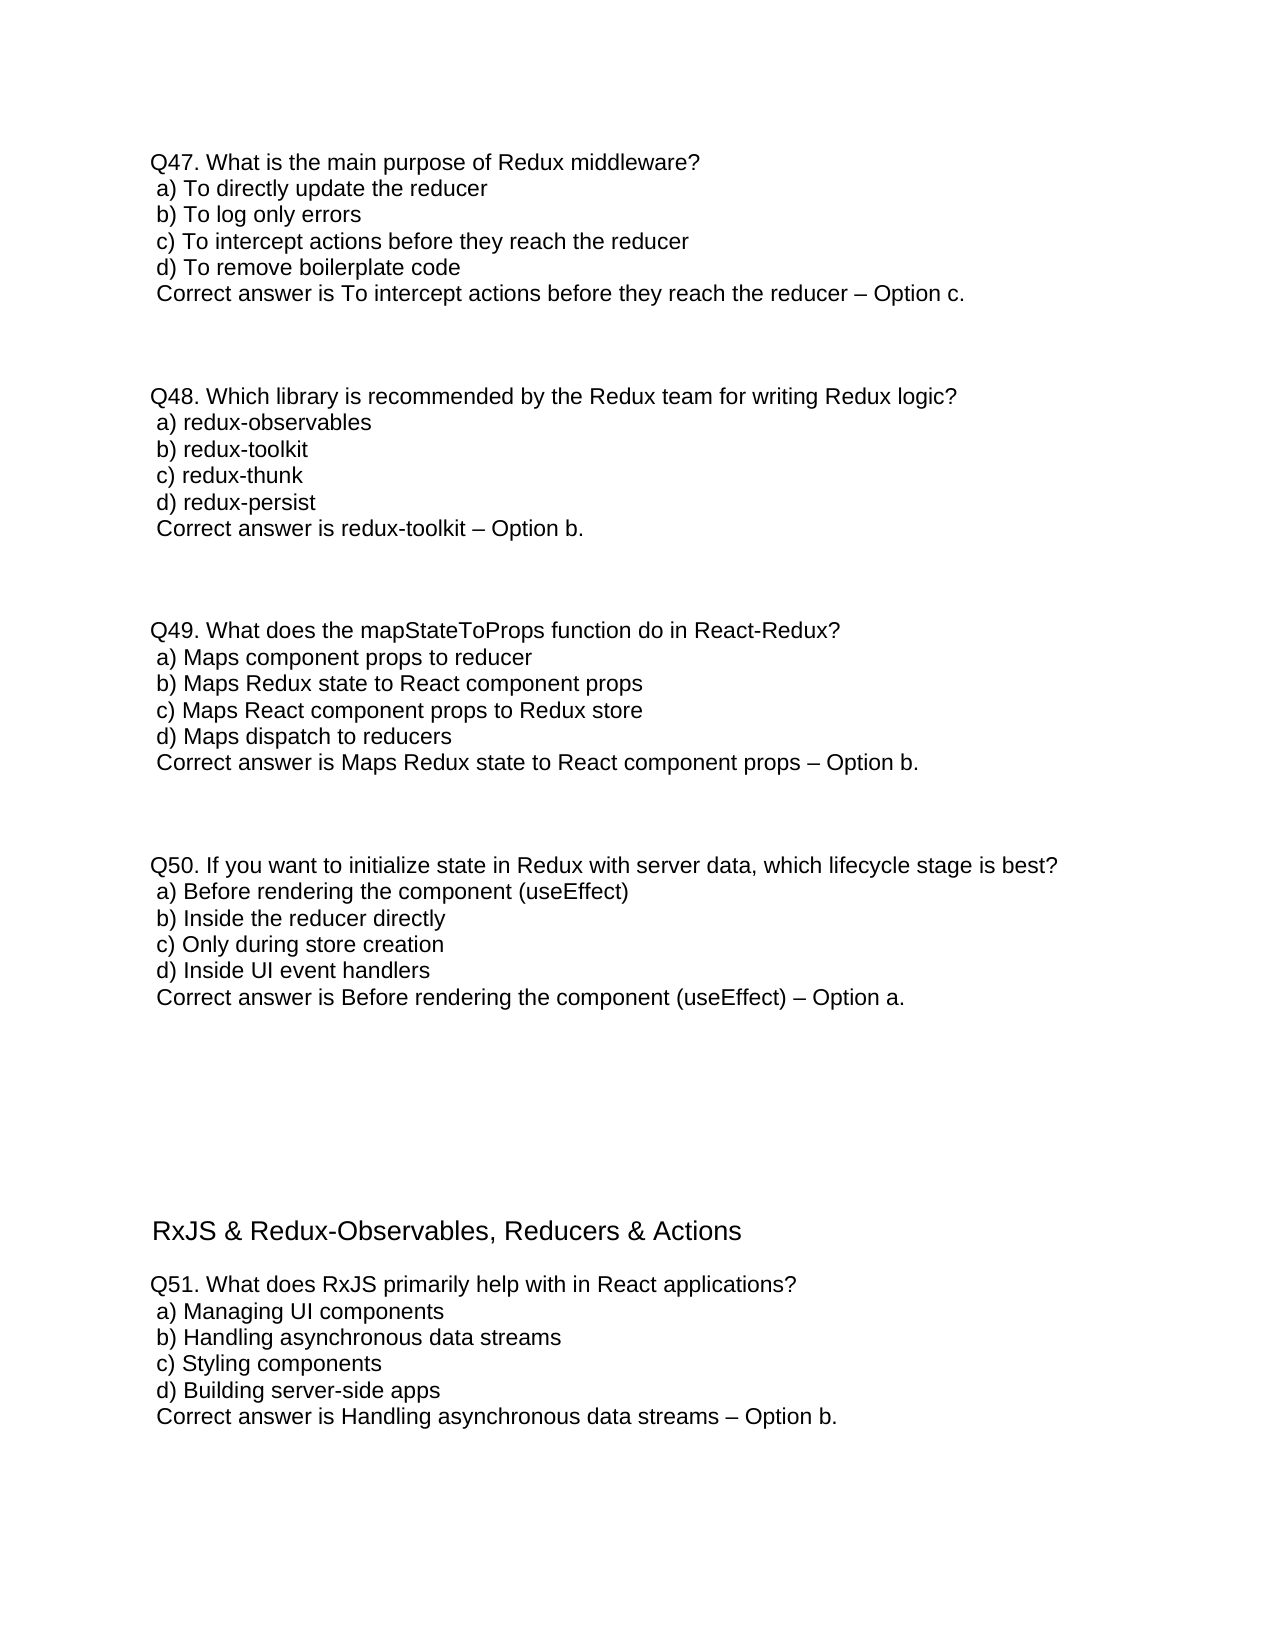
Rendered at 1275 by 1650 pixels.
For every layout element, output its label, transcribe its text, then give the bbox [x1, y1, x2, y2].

text Q50. If you want to initialize state in Redux with server data, which lifecycle stage is best? a) Before rendering the component (useEffect) b) Inside the reducer directly c) Only during store creation d) Inside UI event handlers Correct answer is Before rendering the component (useEffect) – Option a. [150, 852, 1117, 1010]
text Q49. What does the mapStateToProps function do in React-Redux? a) Maps component props to reducer b) Maps Redux state to React component props c) Maps React component props to Redux store d) Maps dispatch to reducers Correct answer is Maps Redux state to React component props – Option b. [150, 617, 1117, 776]
text RxJS & Redux-Observables, Reducers & Actions [152, 1215, 1117, 1246]
text Q51. What does RxJS primarily help with in React applications? a) Managing UI components b) Handling asynchronous data streams c) Styling components d) Building server-side apps Correct answer is Handling asynchronous data streams – Option b. [150, 1271, 1117, 1429]
text Q48. Which library is recommended by the Redux team for writing Redux logic? a) redux-observables b) redux-toolkit c) redux-thunk d) redux-persist Correct answer is redux-toolkit – Option b. [150, 383, 1117, 541]
text Q47. What is the main purpose of Redux middleware? a) To directly update the reducer b) To log only errors c) To intercept actions before they reach the reducer d) To remove boilerplate code Correct answer is To intercept actions before they reach the reducer – Option c. [150, 148, 1117, 307]
